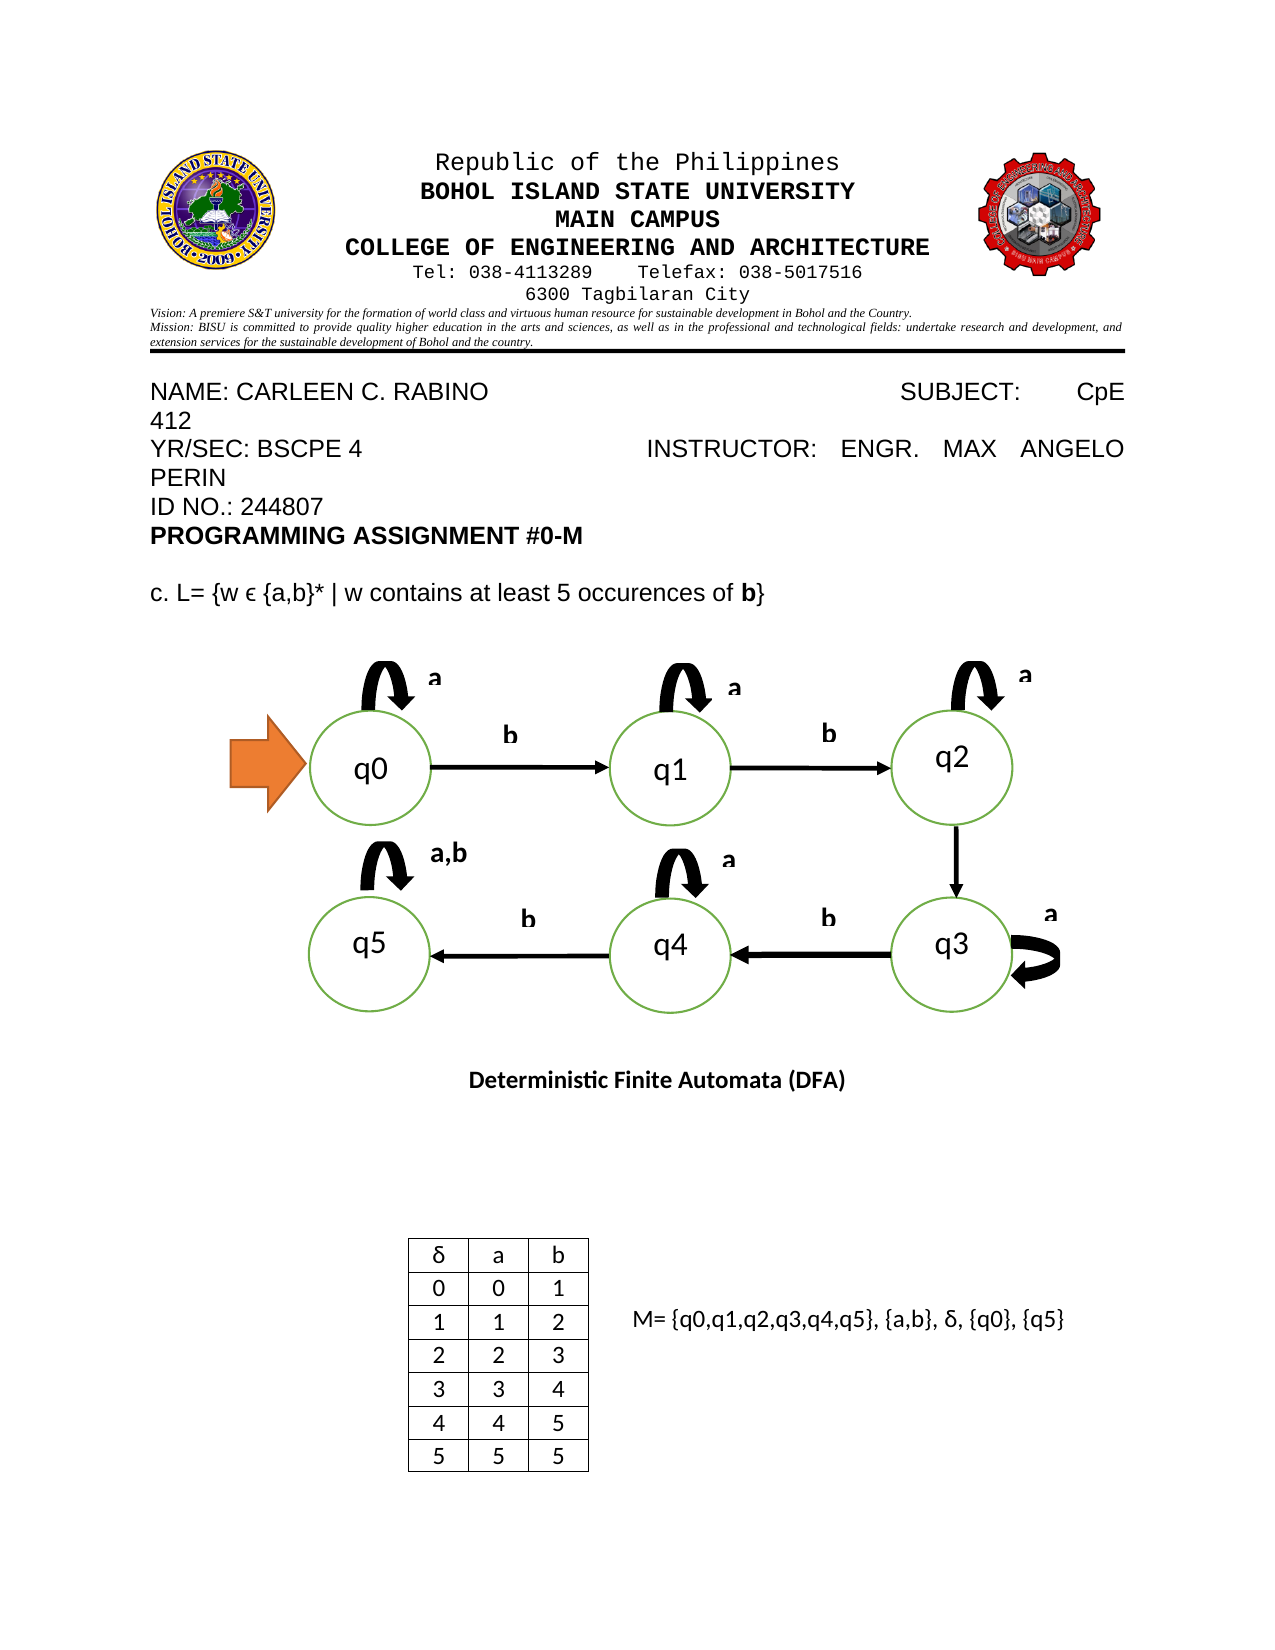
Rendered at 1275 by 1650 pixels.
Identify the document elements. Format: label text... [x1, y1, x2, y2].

table_cell 1 [469, 1306, 528, 1339]
table_cell 5 [409, 1440, 468, 1471]
text Vision: A premiere S&T university for the formation of world class and virtuous human resource for sustainable development in Bohol and the Country. [150, 306, 1125, 320]
table_cell 3 [469, 1373, 528, 1406]
text Mission: BISU is committed to provide quality higher education in the arts and sciences, as well as in the professional and technological fields: undertake research and development, and extension services for the sustainable development of Bohol and the country. [150, 320, 1125, 348]
text Republic of the Philippines [150, 150, 1125, 178]
text c. L= {w ϵ {a,b}* | w contains at least 5 occurences of b} [150, 578, 1125, 607]
table_header δ [409, 1239, 468, 1272]
text BOHOL ISLAND STATE UNIVERSITY [150, 178, 1125, 207]
table_cell 1 [409, 1306, 468, 1339]
table_header a [469, 1239, 528, 1272]
text ID NO.: 244807 [150, 492, 1125, 521]
table_cell 5 [469, 1440, 528, 1471]
table_cell 5 [529, 1407, 588, 1439]
table_cell 3 [409, 1373, 468, 1406]
table_cell 1 [529, 1273, 588, 1305]
table_cell 0 [409, 1273, 468, 1305]
text Tel: 038-4113289 Telefax: 038-5017516 [150, 263, 1125, 284]
text YR/SEC: BSCPE 4 INSTRUCTOR: ENGR. MAX ANGELO PERIN [150, 434, 1125, 492]
table_header b [529, 1239, 588, 1272]
table_cell 5 [529, 1440, 588, 1471]
table_cell 3 [529, 1340, 588, 1372]
text COLLEGE OF ENGINEERING AND ARCHITECTURE [150, 235, 1125, 263]
table_cell 4 [469, 1407, 528, 1439]
picture [137, 140, 288, 291]
text PROGRAMMING ASSIGNMENT #0-M [150, 521, 1125, 549]
text 6300 Tagbilaran City [150, 284, 1125, 306]
table_cell 0 [469, 1273, 528, 1305]
table_cell 4 [409, 1407, 468, 1439]
text NAME: CARLEEN C. RABINO SUBJECT: CpE 412 [150, 377, 1125, 434]
table_cell 2 [409, 1340, 468, 1372]
table_cell 2 [529, 1306, 588, 1339]
text MAIN CAMPUS [150, 207, 1125, 235]
table_cell 2 [469, 1340, 528, 1372]
table_cell 4 [529, 1373, 588, 1406]
